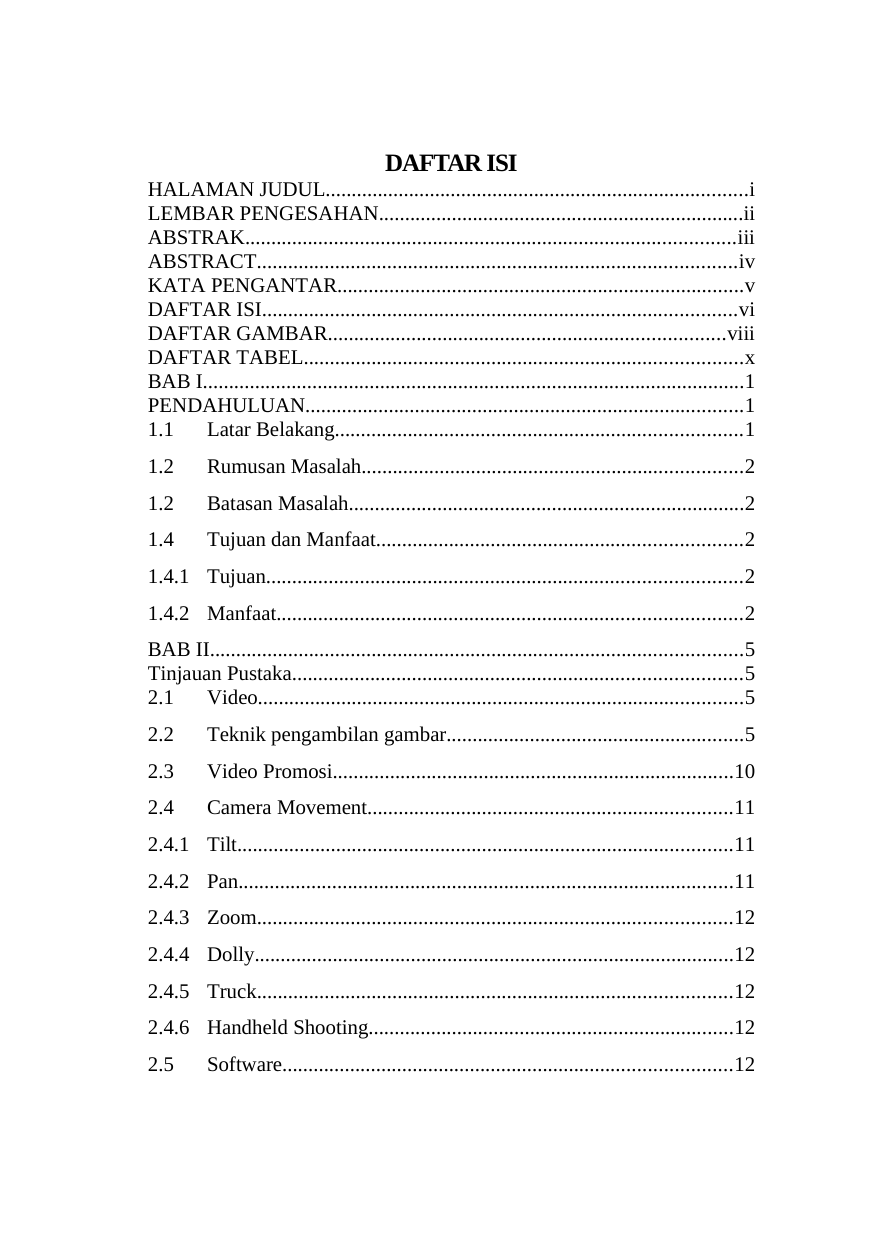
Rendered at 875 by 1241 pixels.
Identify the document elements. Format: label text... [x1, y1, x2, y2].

text 2.4.6 Handheld Shooting. 12 [148, 1015, 756, 1039]
text KATA PENGANTAR v [148, 273, 756, 297]
text DAFTAR ISI vi [148, 297, 756, 321]
text 2.4.3 Zoom. 12 [148, 905, 756, 929]
text BAB II 5 [148, 637, 756, 661]
text 1.4.2 Manfaat 2 [148, 600, 756, 624]
text DAFTAR TABEL x [148, 345, 756, 369]
text 1.4.1 Tujuan 2 [148, 564, 756, 588]
text 1.2 Batasan Masalah 2 [148, 490, 756, 514]
text PENDAHULUAN 1 [148, 393, 756, 417]
text HALAMAN JUDUL i [148, 176, 756, 201]
text 1.2 Rumusan Masalah 2 [148, 454, 756, 478]
text 2.4.2 Pan. 11 [148, 868, 756, 893]
text ABSTRACT iv [148, 249, 756, 273]
text 2.3 Video Promosi 10 [148, 758, 756, 783]
text 2.4.5 Truck. 12 [148, 978, 756, 1003]
text 2.4.4 Dolly. 12 [148, 942, 756, 966]
text 1.4 Tujuan dan Manfaat 2 [148, 527, 756, 551]
text 2.4.1 Tilt. 11 [148, 832, 756, 856]
text 2.1 Video 5 [148, 685, 756, 709]
text 2.5 Software. 12 [148, 1052, 756, 1076]
text 1.1 Latar Belakang 1 [148, 417, 756, 441]
subtitle DAFTAR ISI [148, 148, 756, 176]
text BAB I 1 [148, 369, 756, 393]
text Tinjauan Pustaka 5 [148, 661, 756, 685]
text ABSTRAK iii [148, 224, 756, 249]
text LEMBAR PENGESAHAN ii [148, 201, 756, 224]
text DAFTAR GAMBAR viii [148, 321, 756, 345]
text 2.4 Camera Movement. 11 [148, 795, 756, 819]
text 2.2 Teknik pengambilan gambar 5 [148, 722, 756, 746]
